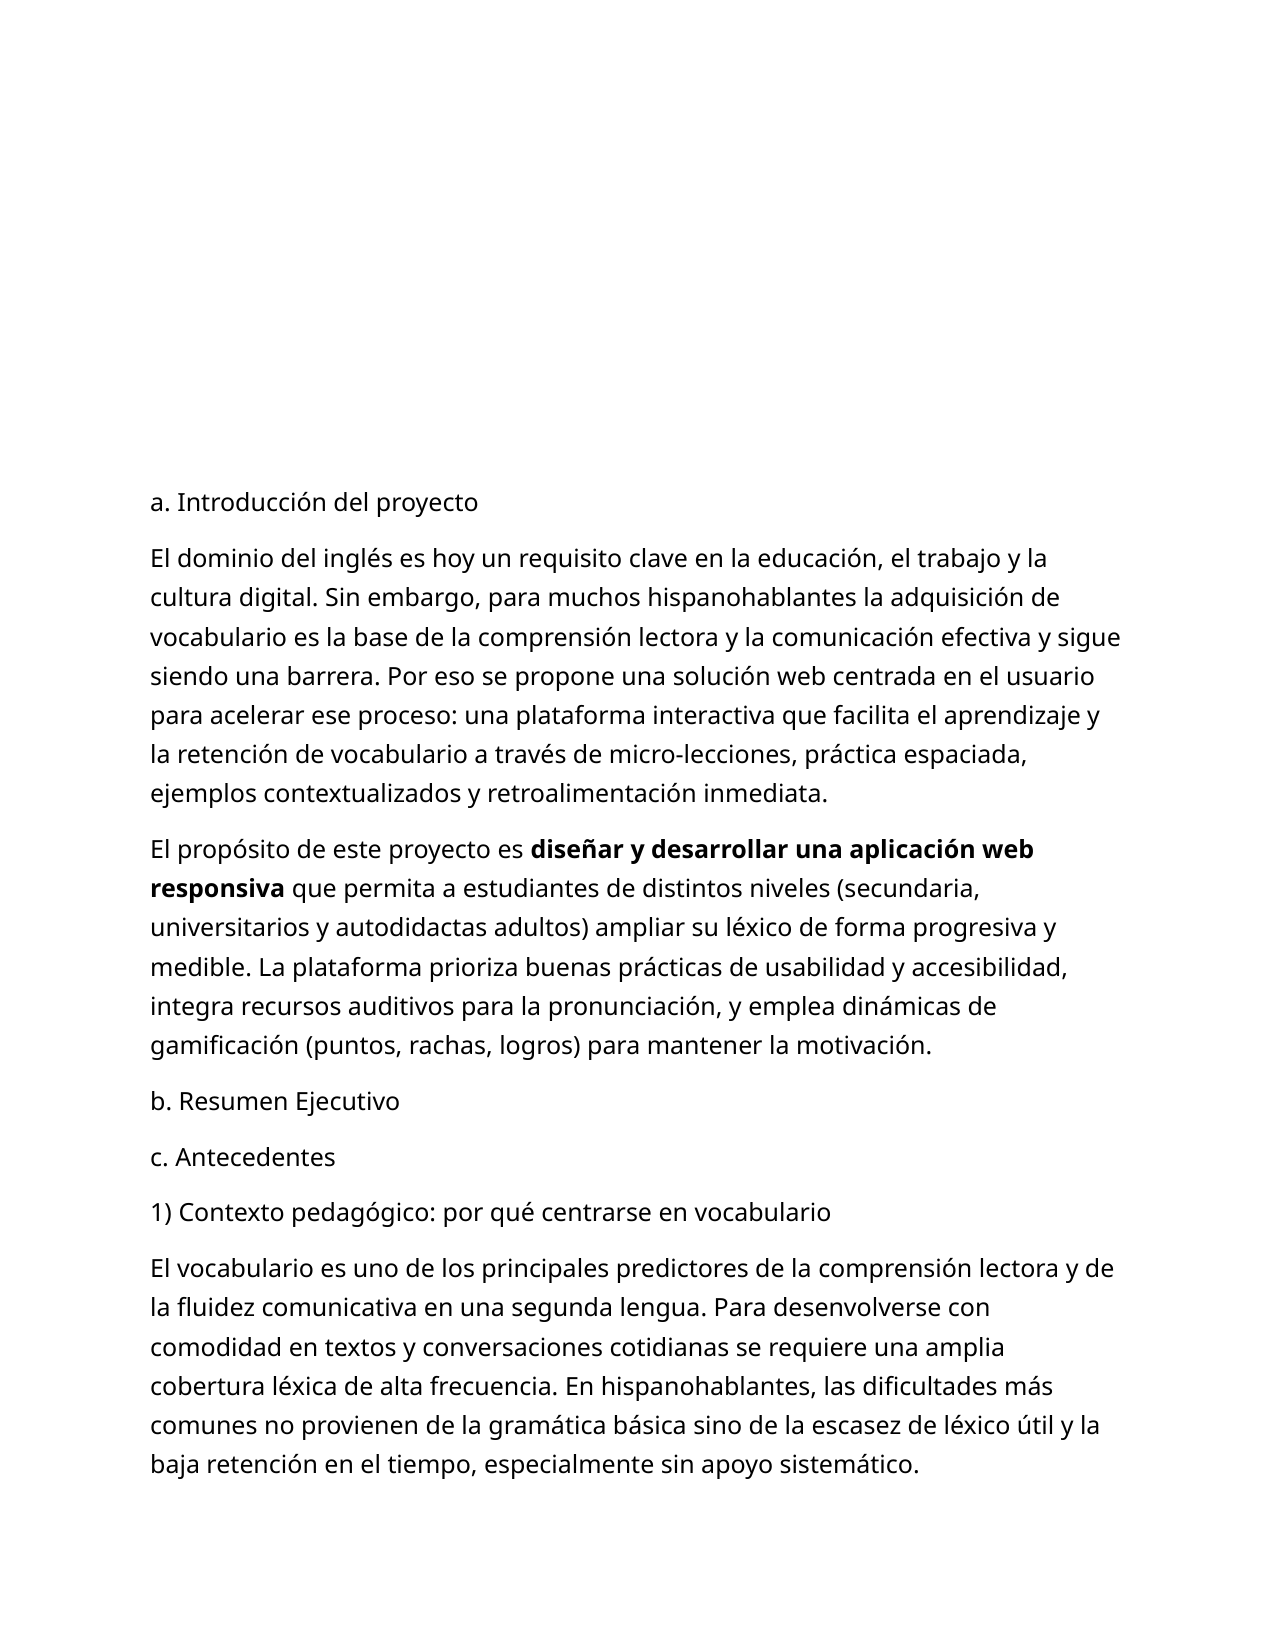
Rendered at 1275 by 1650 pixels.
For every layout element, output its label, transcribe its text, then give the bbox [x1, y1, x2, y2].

text El vocabulario es uno de los principales predictores de la comprensión lectora y de la fluidez comunicativa en una segunda lengua. Para desenvolverse con comodidad en textos y conversaciones cotidianas se requiere una amplia cobertura léxica de alta frecuencia. En hispanohablantes, las dificultades más comunes no provienen de la gramática básica sino de la escasez de léxico útil y la baja retención en el tiempo, especialmente sin apoyo sistemático. [150, 1251, 1125, 1481]
text c. Antecedentes [150, 1139, 1125, 1173]
text 1) Contexto pedagógico: por qué centrarse en vocabulario [150, 1195, 1125, 1229]
text El dominio del inglés es hoy un requisito clave en la educación, el trabajo y la cultura digital. Sin embargo, para muchos hispanohablantes la adquisición de vocabulario es la base de la comprensión lectora y la comunicación efectiva y sigue siendo una barrera. Por eso se propone una solución web centrada en el usuario para acelerar ese proceso: una plataforma interactiva que facilita el aprendizaje y la retención de vocabulario a través de micro-lecciones, práctica espaciada, ejemplos contextualizados y retroalimentación inmediata. [150, 541, 1125, 810]
text a. Introducción del proyecto [150, 485, 1125, 519]
text b. Resumen Ejecutivo [150, 1083, 1125, 1117]
text El propósito de este proyecto es diseñar y desarrollar una aplicación web responsiva que permita a estudiantes de distintos niveles (secundaria, universitarios y autodidactas adultos) ampliar su léxico de forma progresiva y medible. La plataforma prioriza buenas prácticas de usabilidad y accesibilidad, integra recursos auditivos para la pronunciación, y emplea dinámicas de gamificación (puntos, rachas, logros) para mantener la motivación. [150, 832, 1125, 1062]
